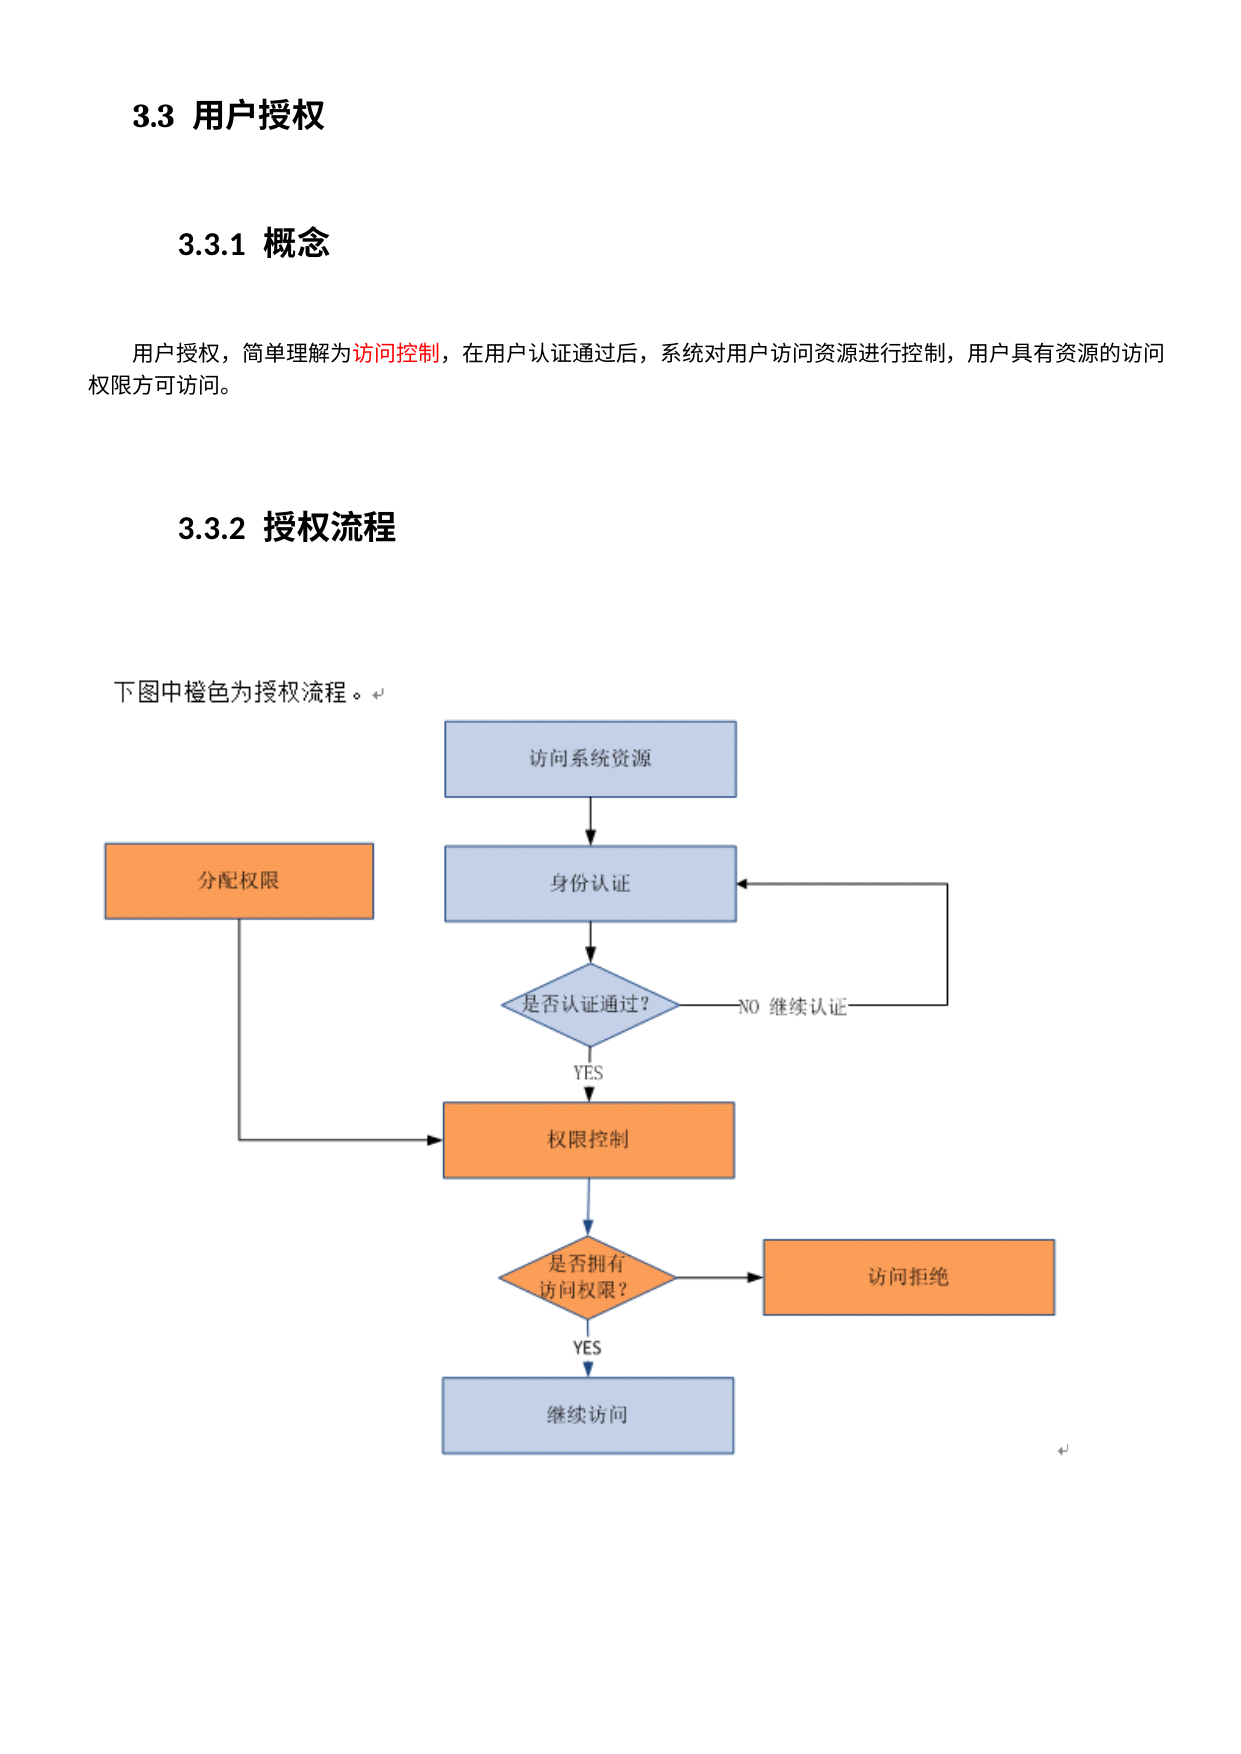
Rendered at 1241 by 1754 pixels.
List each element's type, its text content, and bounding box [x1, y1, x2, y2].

picture [88, 651, 1069, 1460]
subtitle 用户授权 [133, 81, 1167, 146]
subtitle 授权流程 [177, 492, 1167, 557]
subtitle 概念 [177, 208, 1167, 273]
text 用户授权，简单理解为访问控制，在用户认证通过后，系统对用户访问资源进行控制，用户具有资源的访问权限方可访问。 [89, 335, 1167, 400]
